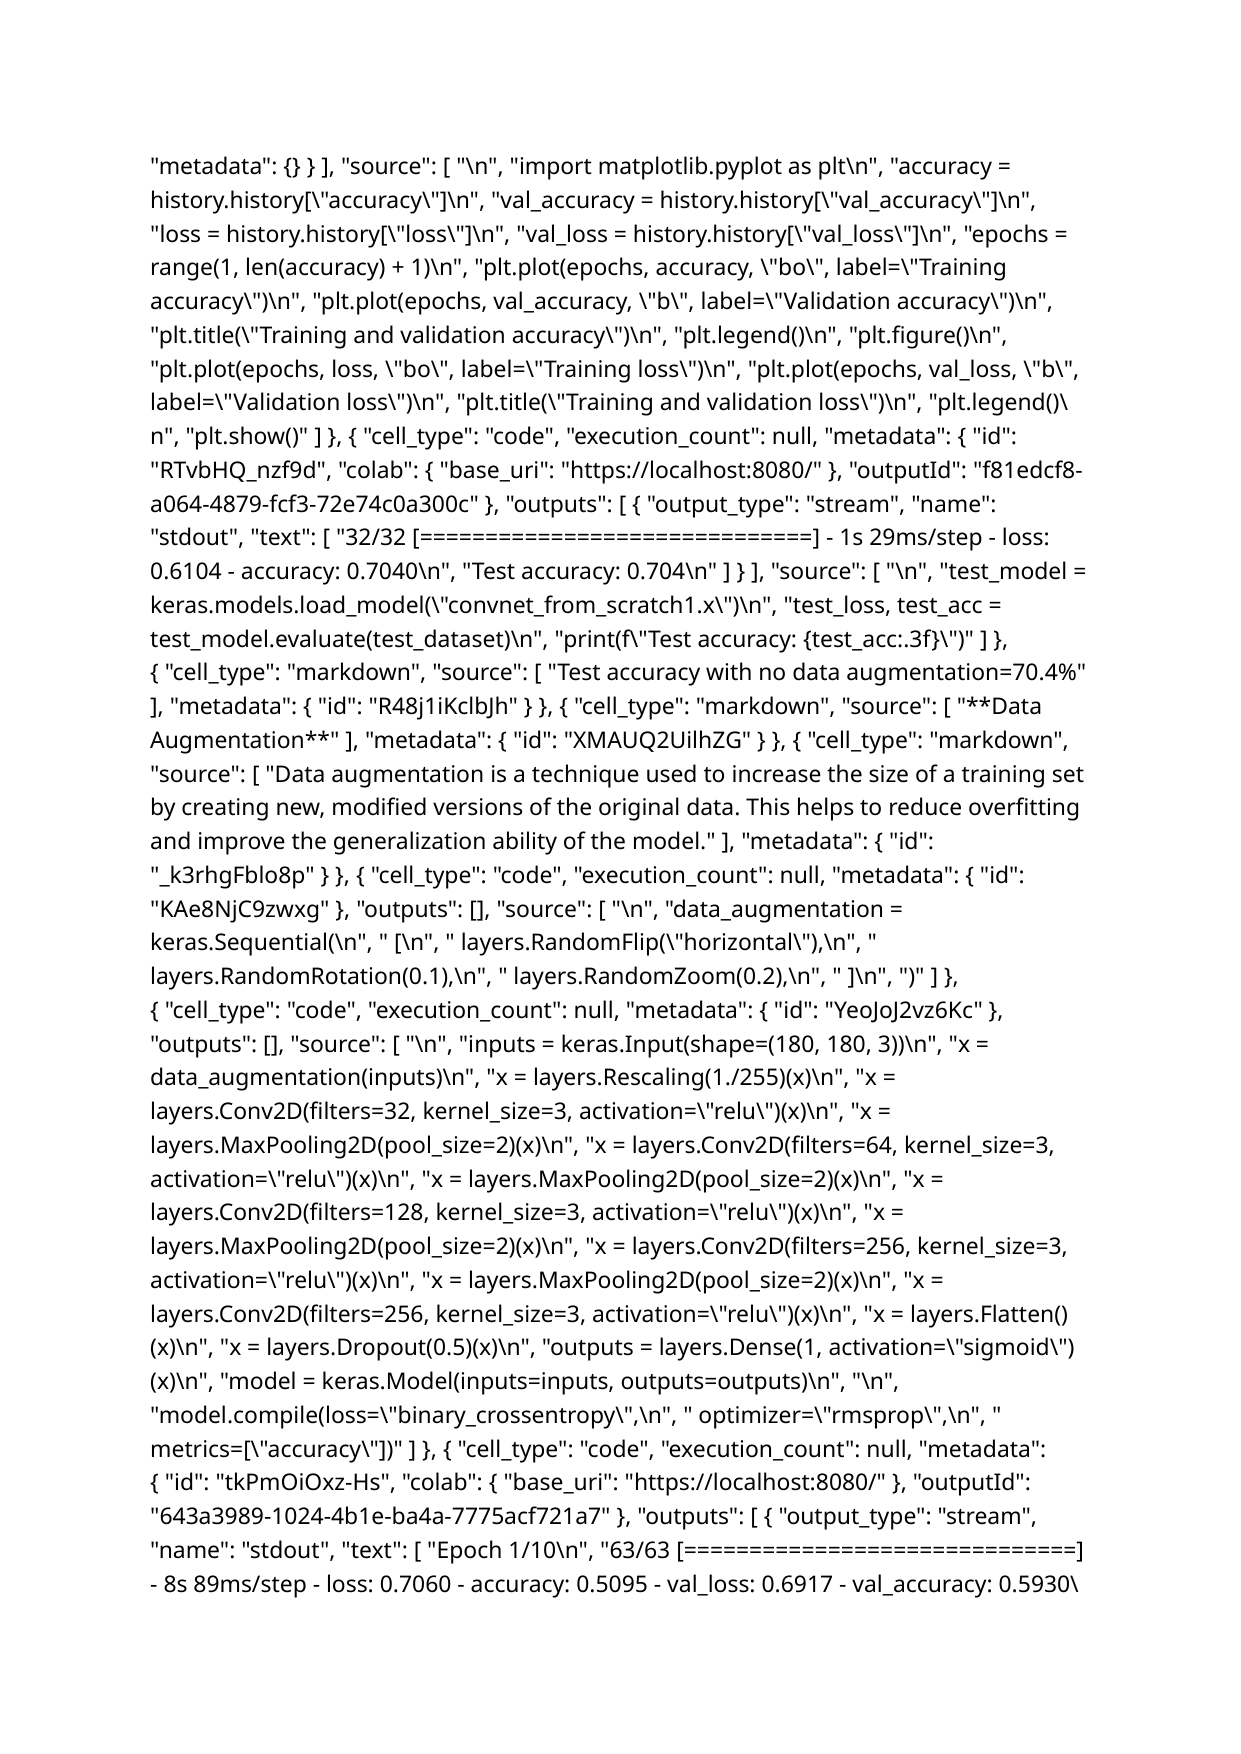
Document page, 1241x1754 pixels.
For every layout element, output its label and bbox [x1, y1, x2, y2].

text [150, 150, 1090, 1599]
